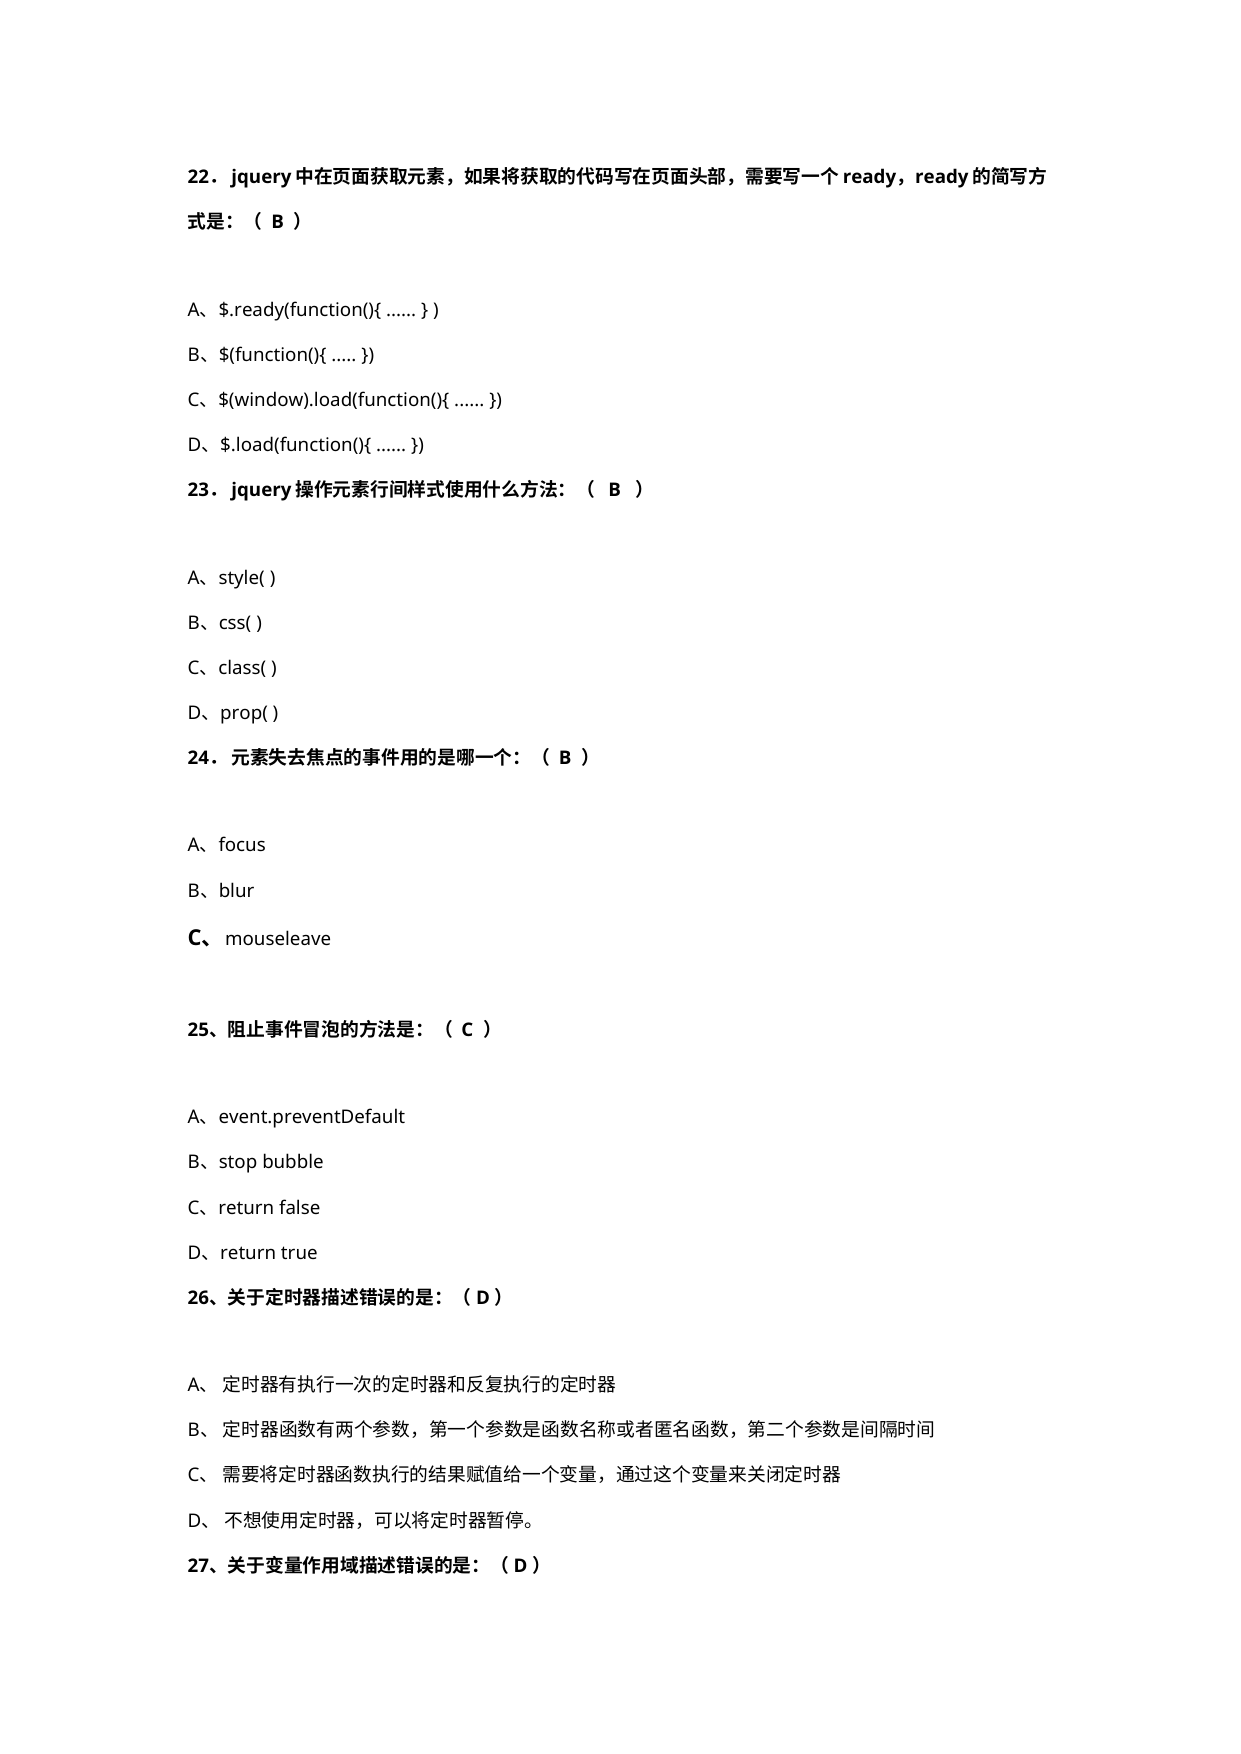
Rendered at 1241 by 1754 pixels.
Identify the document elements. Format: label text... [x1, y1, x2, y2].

text D、prop( ) [187, 698, 1053, 725]
text C、class( ) [187, 652, 1053, 680]
text 26、关于定时器描述错误的是：（ D ） [187, 1282, 1053, 1310]
text B、 定时器函数有两个参数，第一个参数是函数名称或者匿名函数，第二个参数是间隔时间 [187, 1415, 1053, 1442]
text B、$(function(){ ..... }) [187, 339, 1053, 367]
text B、blur [187, 875, 1053, 902]
text D、$.load(function(){ ...... }) [187, 430, 1053, 457]
text D、return true [187, 1237, 1053, 1264]
list mouseleave [187, 920, 1053, 952]
text 24． 元素失去焦点的事件用的是哪一个：（ B ） [187, 743, 1053, 770]
text 25、阻止事件冒泡的方法是：（ C ） [187, 1015, 1053, 1042]
text A、style( ) [187, 562, 1053, 589]
text 22． jquery中在页面获取元素，如果将获取的代码写在页面头部，需要写一个ready，ready的简写方式是：（ B ） [187, 162, 1053, 234]
text B、css( ) [187, 607, 1053, 634]
text C、return false [187, 1192, 1053, 1219]
text C、$(window).load(function(){ ...... }) [187, 385, 1053, 412]
text A、$.ready(function(){ ...... } ) [187, 294, 1053, 322]
text C、 需要将定时器函数执行的结果赋值给一个变量，通过这个变量来关闭定时器 [187, 1460, 1053, 1487]
text A、event.preventDefault [187, 1102, 1053, 1129]
text D、 不想使用定时器，可以将定时器暂停。 [187, 1505, 1053, 1532]
text A、focus [187, 830, 1053, 857]
text 23． jquery操作元素行间样式使用什么方法：（ B ） [187, 475, 1053, 502]
text A、 定时器有执行一次的定时器和反复执行的定时器 [187, 1370, 1053, 1397]
text 27、关于变量作用域描述错误的是：（ D ） [187, 1550, 1053, 1577]
text B、stop bubble [187, 1147, 1053, 1174]
